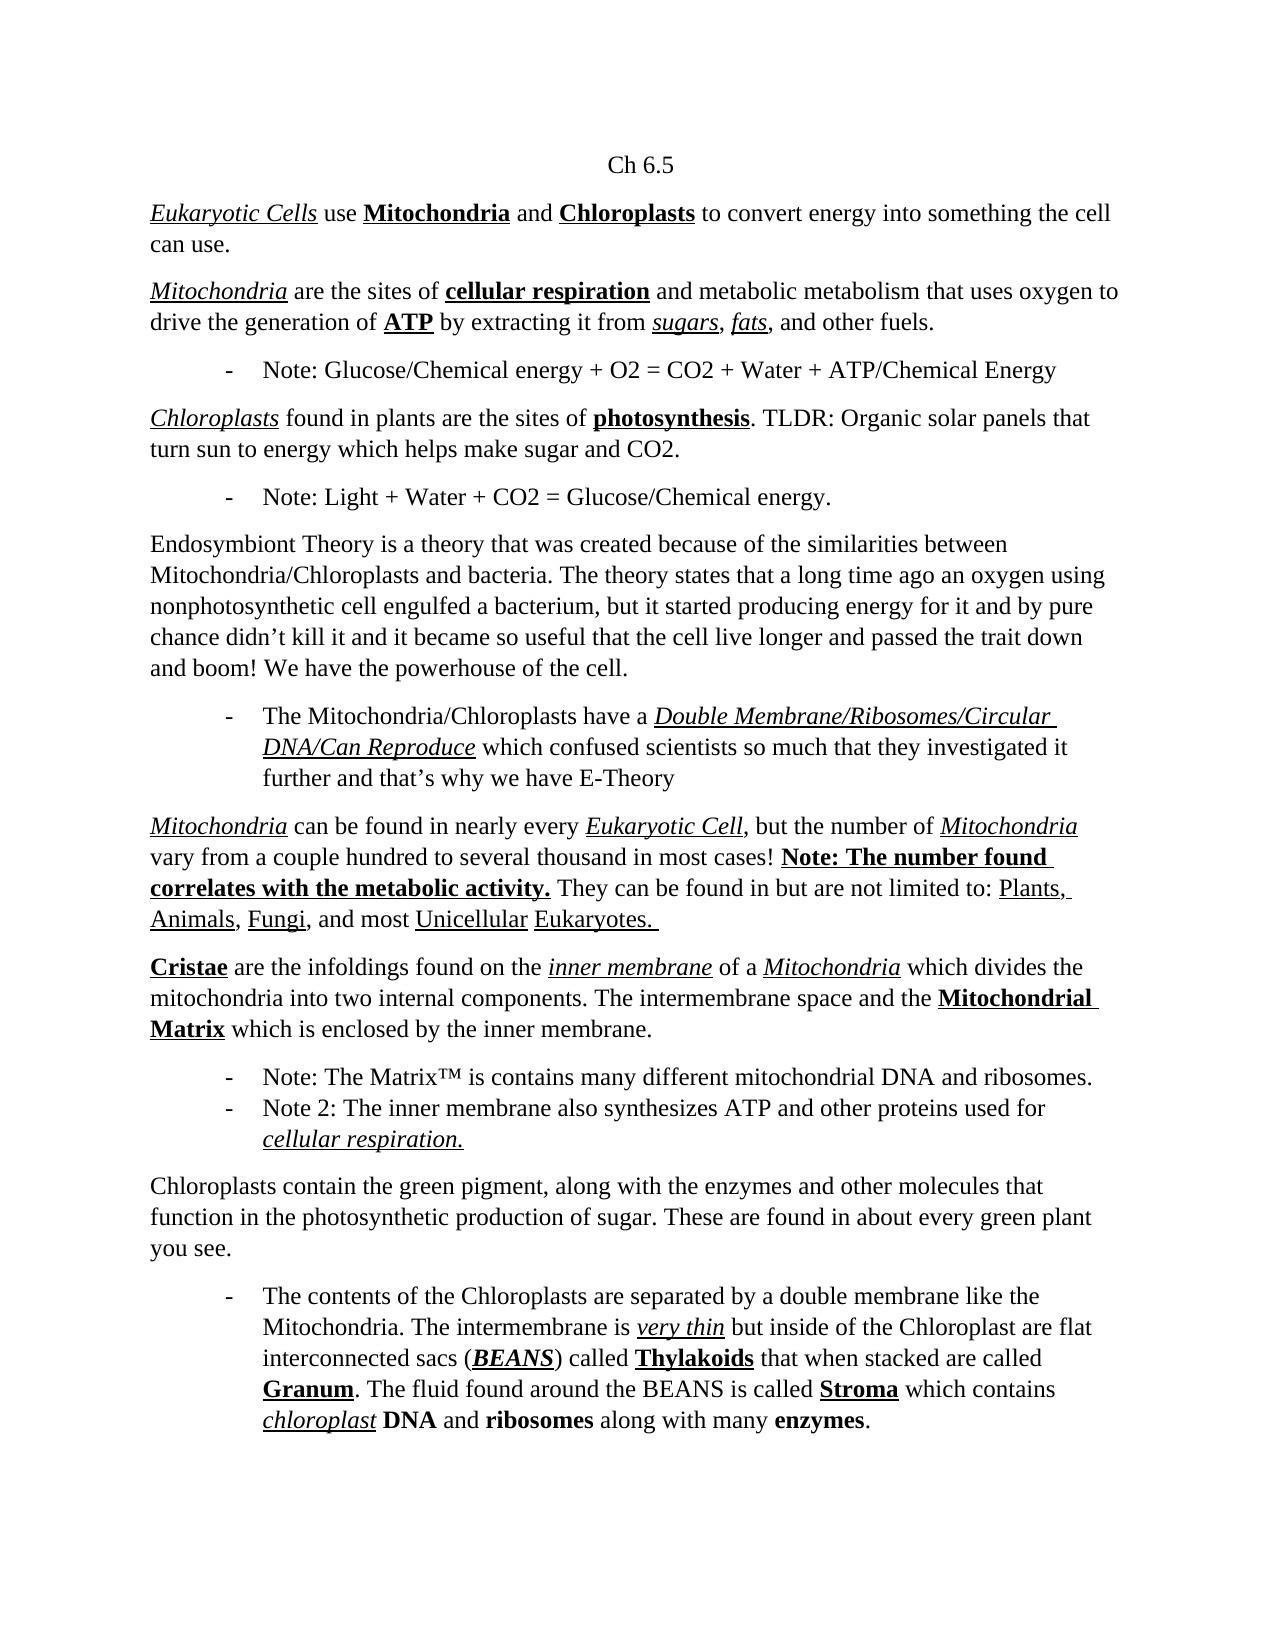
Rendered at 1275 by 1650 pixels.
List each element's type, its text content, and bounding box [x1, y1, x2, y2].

text Ch 6.5 [150, 150, 1125, 179]
list Note: The Matrix™ is contains many different mitochondrial DNA and ribosomes. [225, 1062, 1125, 1090]
text Endosymbiont Theory is a theory that was created because of the similarities between Mitochondria/Chloroplasts and bacteria. The theory states that a long time ago an oxygen using nonphotosynthetic cell engulfed a bacterium, but it started producing energy for it and by pure chance didn’t kill it and it became so useful that the cell live longer and passed the trait down and boom! We have the powerhouse of the cell. [150, 529, 1125, 682]
list Note 2: The inner membrane also synthesizes ATP and other proteins used for cellular respiration. [225, 1093, 1125, 1152]
list Note: Light + Water + CO2 = Glucose/Chemical energy. [225, 482, 1125, 510]
list Note: Glucose/Chemical energy + O2 = CO2 + Water + ATP/Chemical Energy [225, 355, 1125, 384]
text Mitochondria are the sites of cellular respiration and metabolic metabolism that uses oxygen to drive the generation of ATP by extracting it from sugars, fats, and other fuels. [150, 276, 1125, 336]
text Chloroplasts found in plants are the sites of photosynthesis. TLDR: Organic solar panels that turn sun to energy which helps make sugar and CO2. [150, 403, 1125, 463]
text Eukaryotic Cells use Mitochondria and Chloroplasts to convert energy into something the cell can use. [150, 198, 1125, 257]
text Chloroplasts contain the green pigment, along with the enzymes and other molecules that function in the photosynthetic production of sugar. These are found in about every green plant you see. [150, 1171, 1125, 1262]
list The Mitochondria/Chloroplasts have a Double Membrane/Ribosomes/Circular DNA/Can Reproduce which confused scientists so much that they investigated it further and that’s why we have E-Theory [225, 701, 1125, 792]
text Cristae are the infoldings found on the inner membrane of a Mitochondria which divides the mitochondria into two internal components. The intermembrane space and the Mitochondrial Matrix which is enclosed by the inner membrane. [150, 952, 1125, 1043]
list The contents of the Chloroplasts are separated by a double membrane like the Mitochondria. The intermembrane is very thin but inside of the Chloroplast are flat interconnected sacs (BEANS) called Thylakoids that when stacked are called Granum. The fluid found around the BEANS is called Stroma which contains chloroplast DNA and ribosomes along with many enzymes. [225, 1281, 1125, 1434]
text Mitochondria can be found in nearly every Eukaryotic Cell, but the number of Mitochondria vary from a couple hundred to several thousand in most cases! Note: The number found correlates with the metabolic activity. They can be found in but are not limited to: Plants, Animals, Fungi, and most Unicellular Eukaryotes. [150, 811, 1125, 933]
